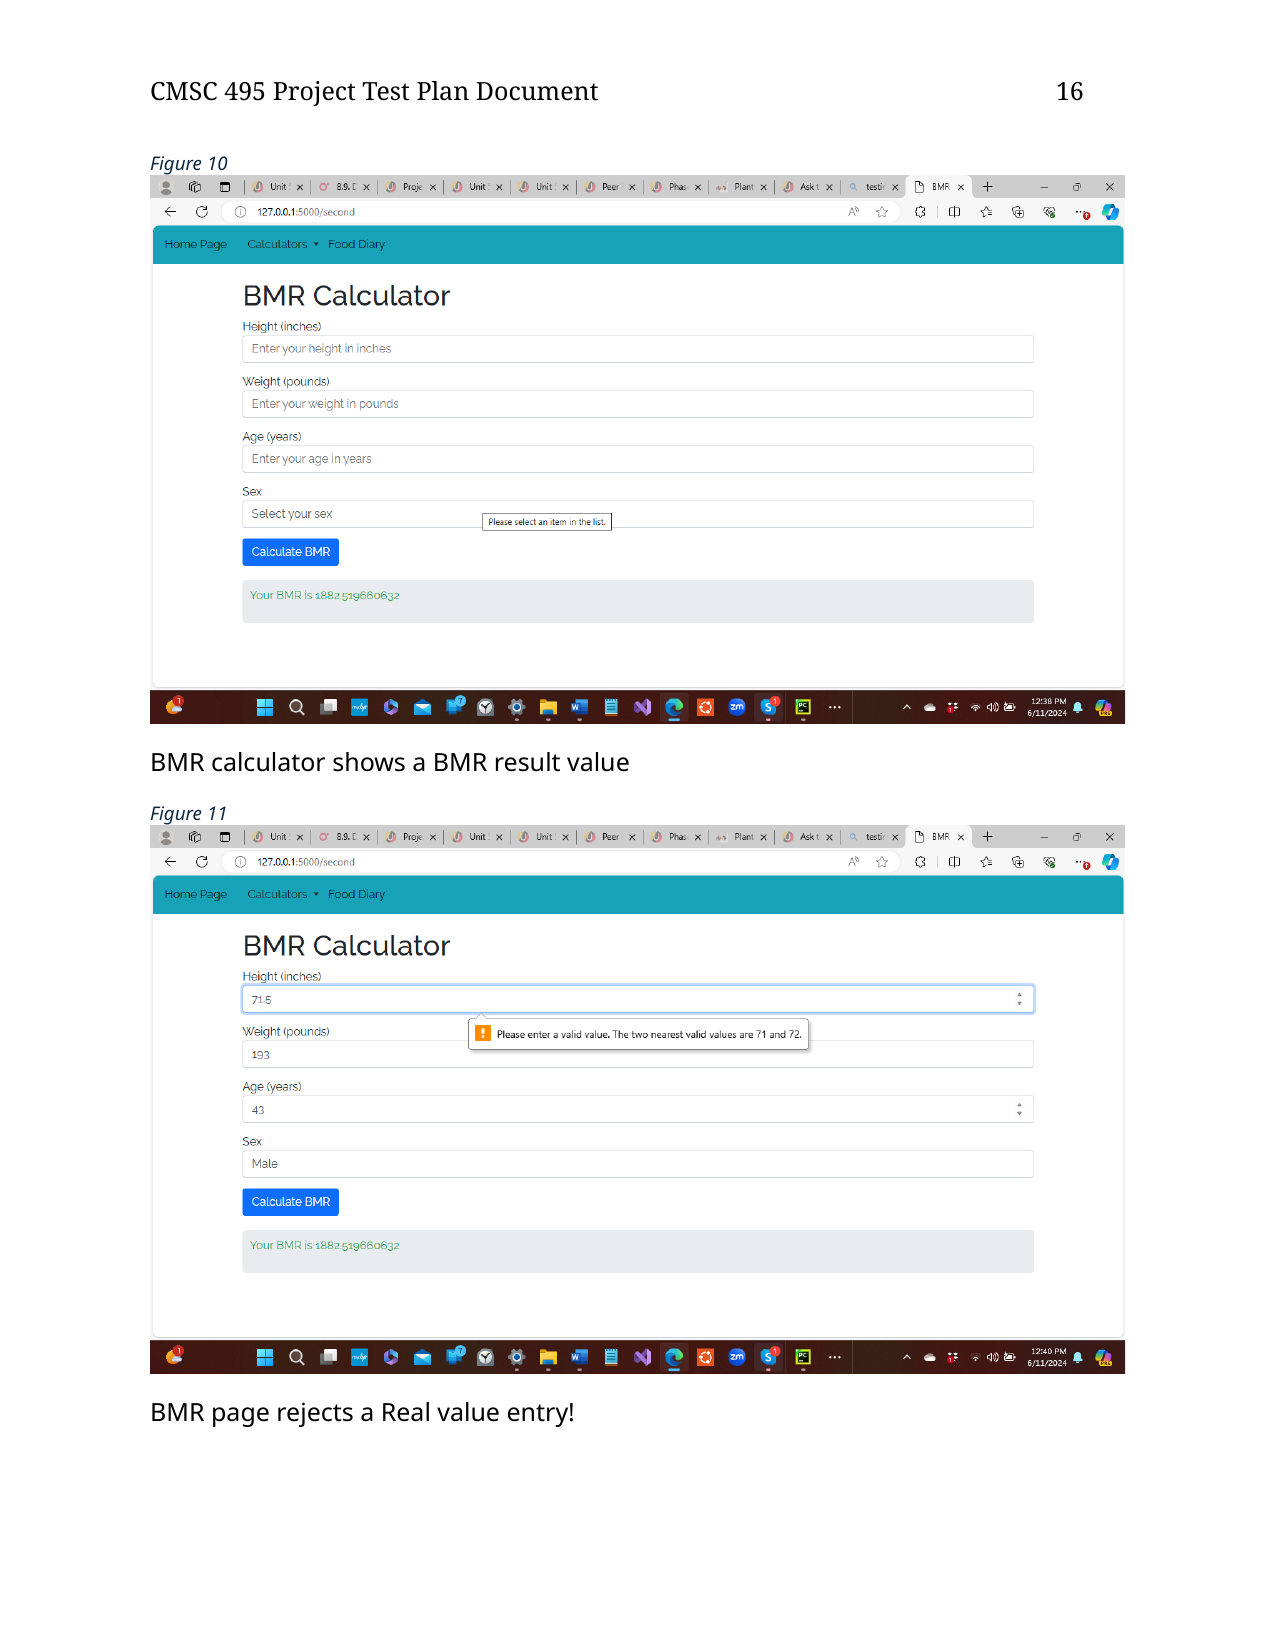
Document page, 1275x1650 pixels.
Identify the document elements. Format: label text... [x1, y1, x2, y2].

picture [150, 175, 1125, 724]
text BMR page rejects a Real value entry! [150, 1395, 1125, 1429]
text BMR calculator shows a BMR result value [150, 744, 1125, 778]
picture [150, 825, 1125, 1374]
